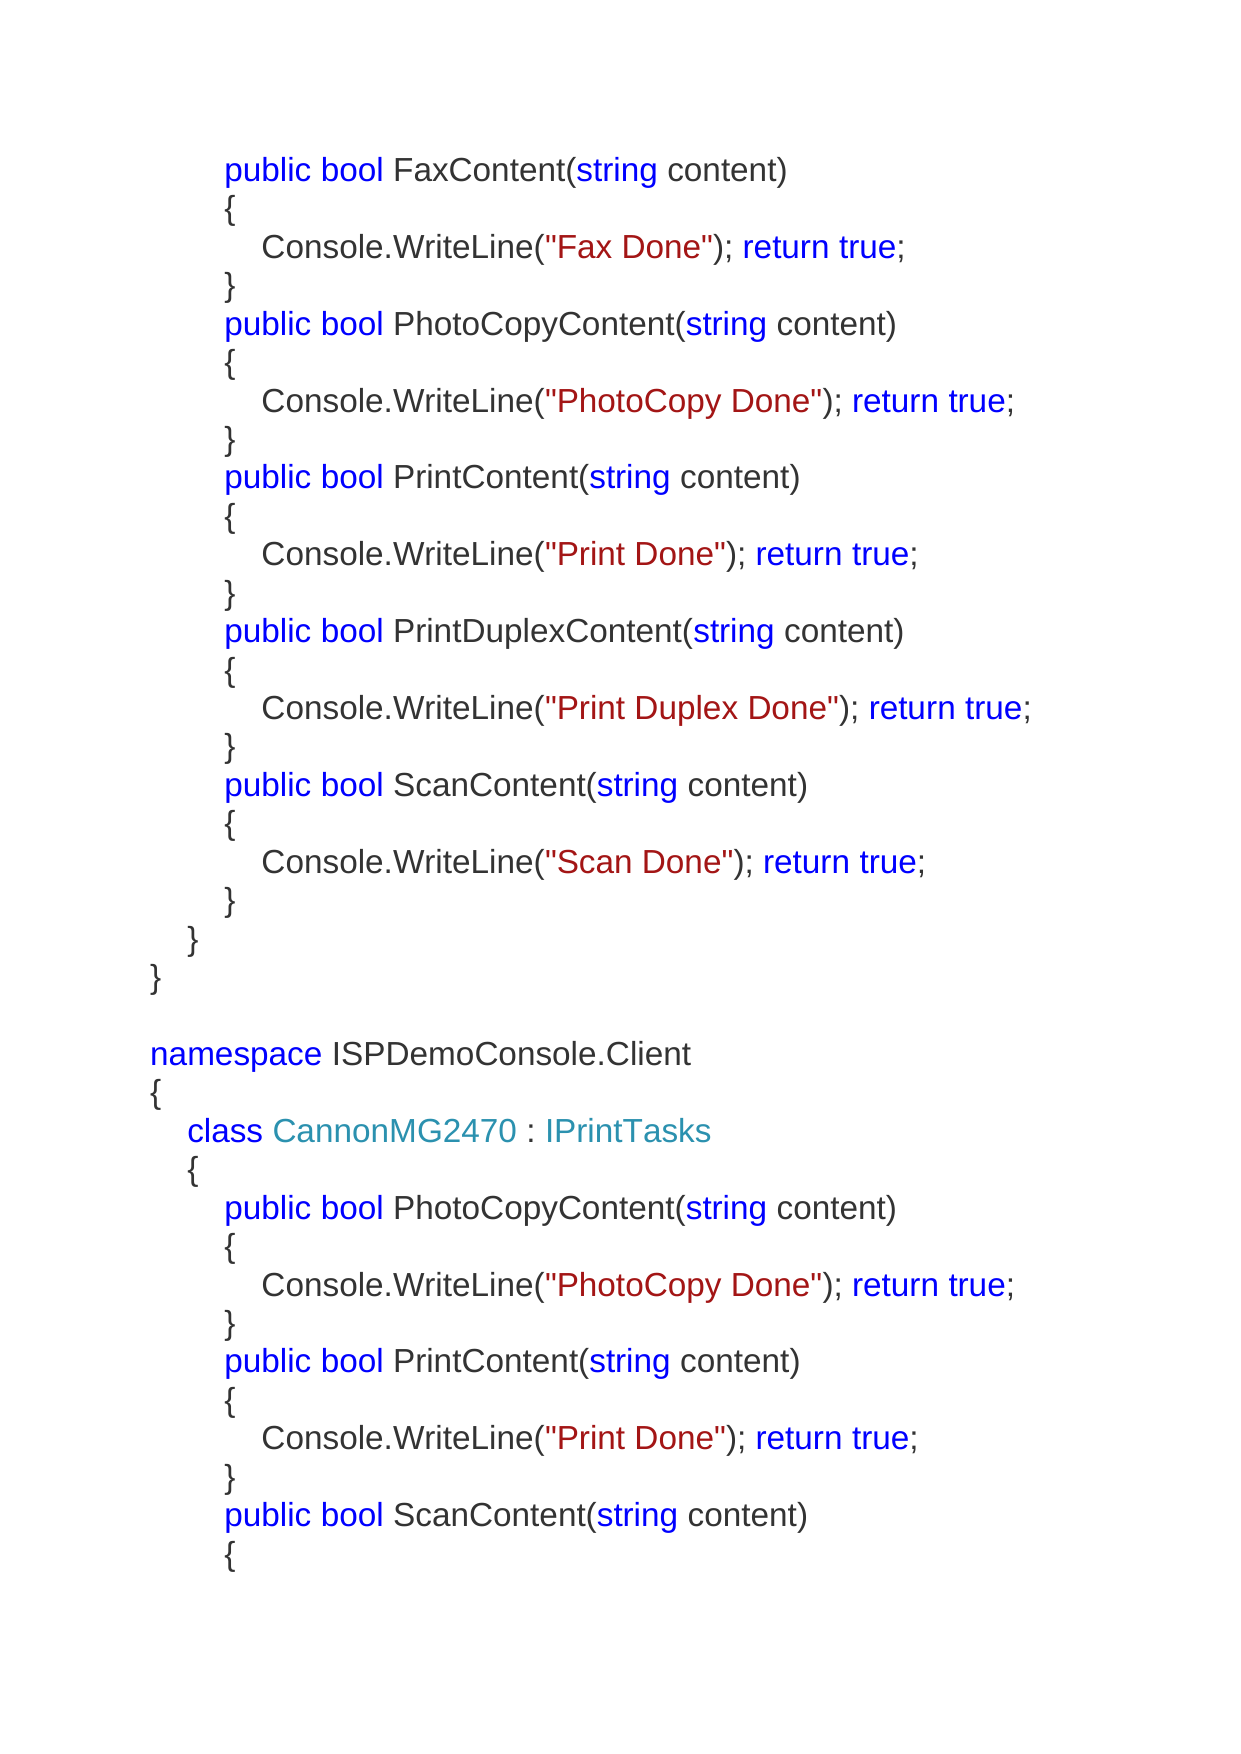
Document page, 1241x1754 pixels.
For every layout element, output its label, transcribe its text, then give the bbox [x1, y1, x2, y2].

text } [150, 919, 1090, 957]
text { [150, 650, 1090, 688]
text { [150, 1380, 1090, 1418]
text public bool PrintContent(string content) [150, 1342, 1090, 1380]
text } [150, 880, 1090, 919]
text } [150, 1303, 1090, 1342]
text } [150, 419, 1090, 457]
text { [150, 1226, 1090, 1265]
text { [150, 342, 1090, 381]
text class CannonMG2470 : IPrintTasks [150, 1111, 1090, 1149]
text Console.WriteLine("Fax Done"); return true; [150, 227, 1090, 265]
text { [150, 1534, 1090, 1572]
text { [150, 1149, 1090, 1188]
text } [150, 957, 1090, 996]
text } [150, 265, 1090, 304]
text { [150, 496, 1090, 534]
text Console.WriteLine("PhotoCopy Done"); return true; [150, 381, 1090, 419]
text public bool FaxContent(string content) [150, 150, 1090, 188]
text { [150, 803, 1090, 842]
text public bool PhotoCopyContent(string content) [150, 304, 1090, 342]
text Console.WriteLine("Scan Done"); return true; [150, 842, 1090, 880]
text } [150, 727, 1090, 765]
text Console.WriteLine("Print Done"); return true; [150, 534, 1090, 573]
text namespace ISPDemoConsole.Client [150, 1034, 1090, 1072]
text public bool PhotoCopyContent(string content) [150, 1188, 1090, 1226]
text Console.WriteLine("Print Duplex Done"); return true; [150, 688, 1090, 727]
text Console.WriteLine("Print Done"); return true; [150, 1418, 1090, 1457]
text } [150, 1457, 1090, 1495]
text public bool PrintContent(string content) [150, 457, 1090, 496]
text Console.WriteLine("PhotoCopy Done"); return true; [150, 1265, 1090, 1303]
text { [150, 188, 1090, 227]
text public bool ScanContent(string content) [150, 765, 1090, 803]
text public bool PrintDuplexContent(string content) [150, 611, 1090, 650]
text { [150, 1072, 1090, 1111]
text } [150, 573, 1090, 611]
text public bool ScanContent(string content) [150, 1495, 1090, 1534]
